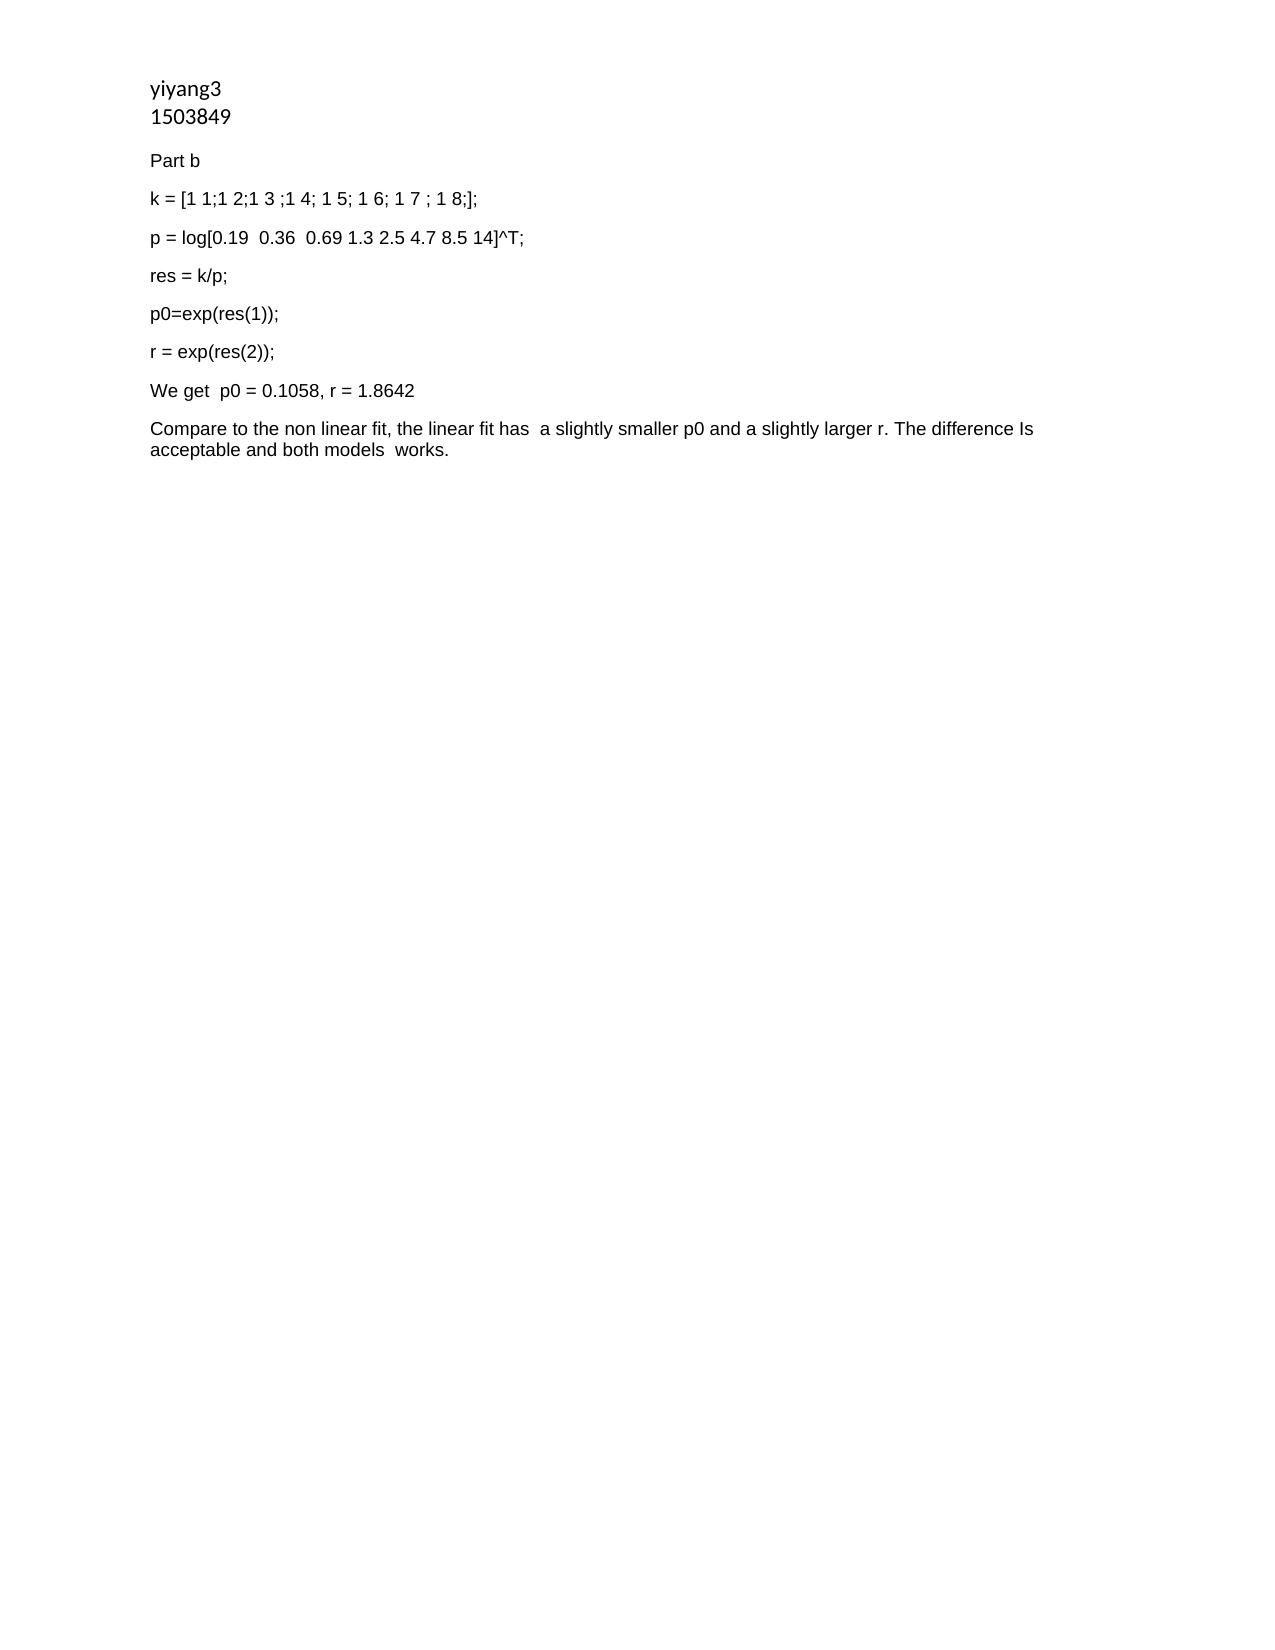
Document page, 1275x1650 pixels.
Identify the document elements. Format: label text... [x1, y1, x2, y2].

text res = k/p; [150, 265, 1125, 286]
text Compare to the non linear fit, the linear fit has a slightly smaller p0 and a slightly larger r. The difference Is acceptable and both models works. [150, 418, 1125, 461]
text We get p0 = 0.1058, r = 1.8642 [150, 379, 1125, 401]
text p = log[0.19 0.36 0.69 1.3 2.5 4.7 8.5 14]^T; [150, 226, 1125, 248]
text r = exp(res(2)); [150, 341, 1125, 363]
text Part b [150, 150, 1125, 172]
text k = [1 1;1 2;1 3 ;1 4; 1 5; 1 6; 1 7 ; 1 8;]; [150, 188, 1125, 210]
text p0=exp(res(1)); [150, 303, 1125, 324]
